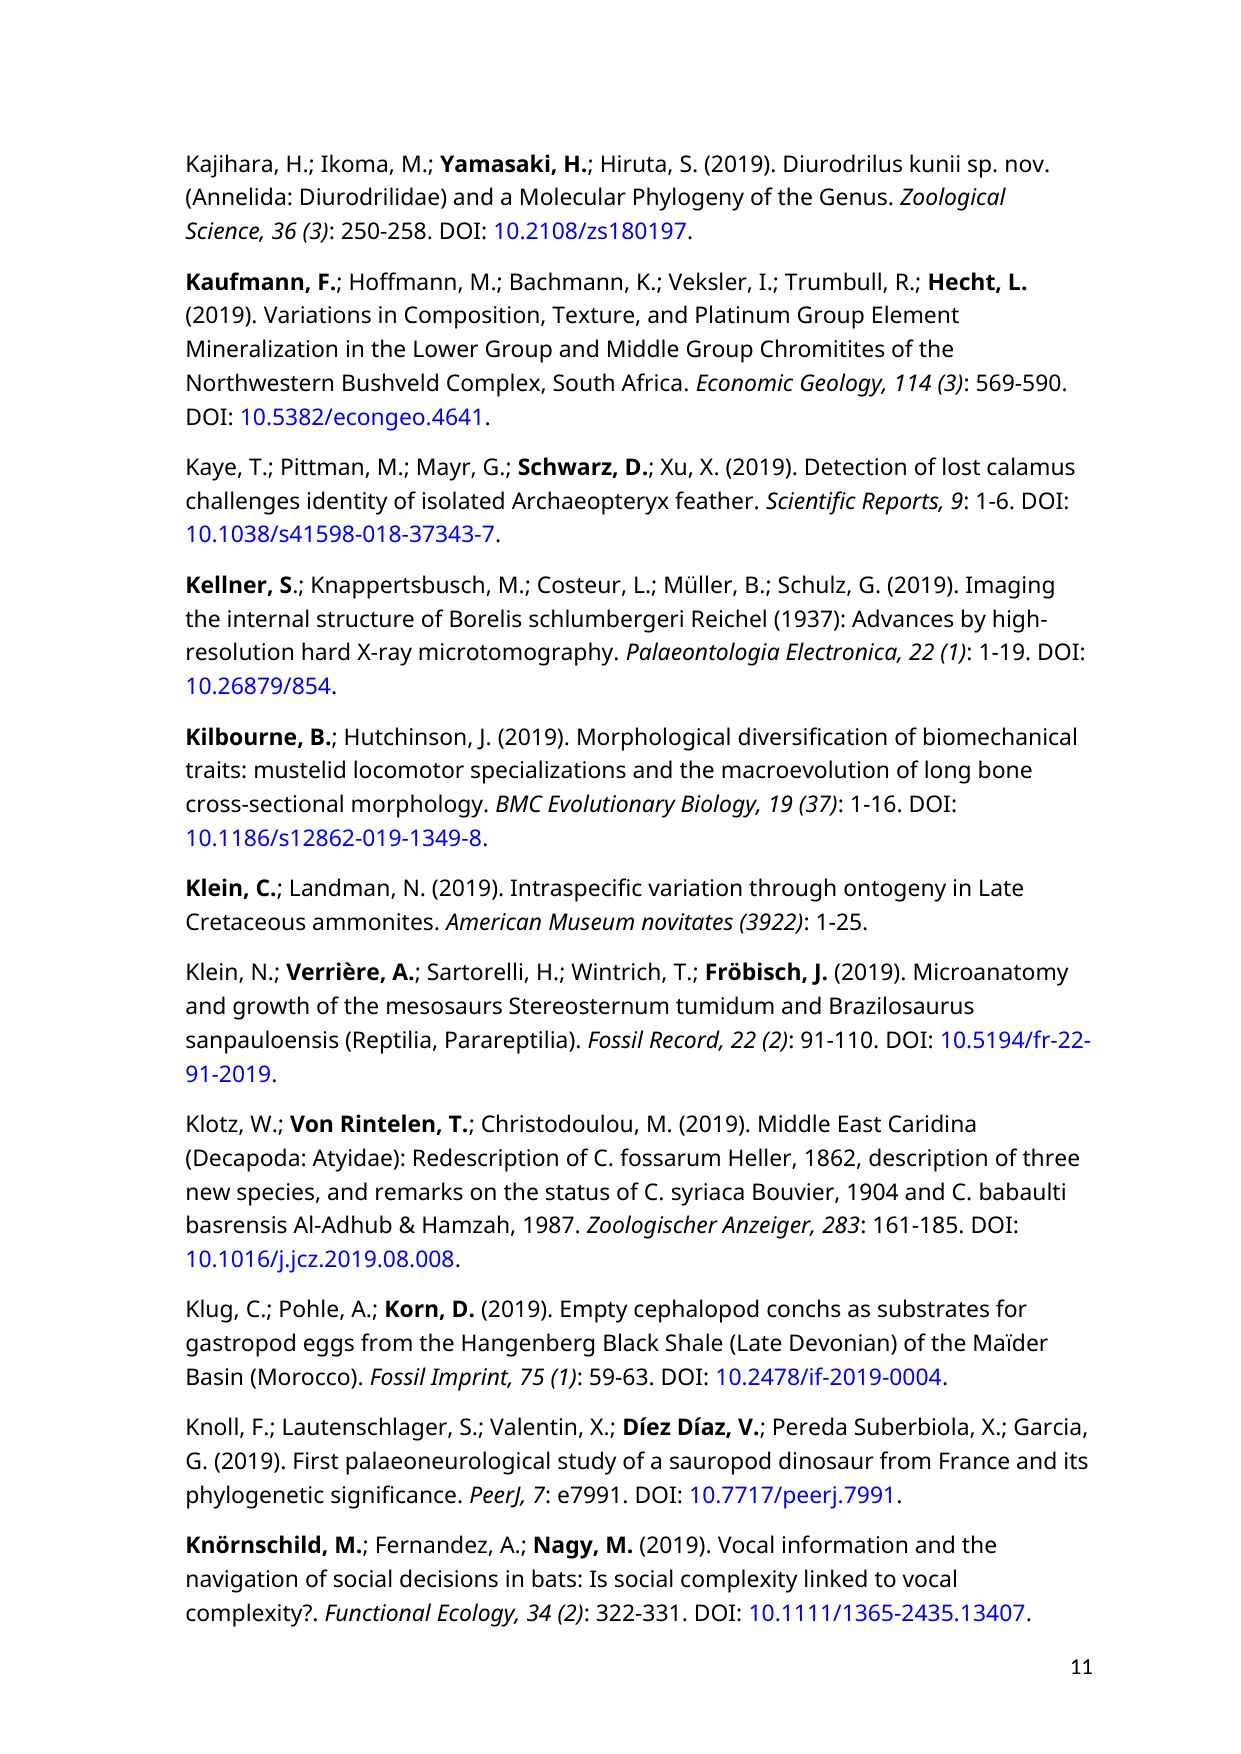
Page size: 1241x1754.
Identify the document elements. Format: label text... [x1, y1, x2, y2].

text Kilbourne, B.; Hutchinson, J. (2019). Morphological diversification of biomechanical traits: mustelid locomotor specializations and the macroevolution of long bone cross-sectional morphology. BMC Evolutionary Biology, 19 (37): 1-16. DOI: 10.1186/s12862-019-1349-8. [185, 721, 1093, 853]
text Klein, C.; Landman, N. (2019). Intraspecific variation through ontogeny in Late Cretaceous ammonites. American Museum novitates (3922): 1-25. [185, 872, 1093, 937]
text Kaufmann, F.; Hoffmann, M.; Bachmann, K.; Veksler, I.; Trumbull, R.; Hecht, L. (2019). Variations in Composition, Texture, and Platinum Group Element Mineralization in the Lower Group and Middle Group Chromitites of the Northwestern Bushveld Complex, South Africa. Economic Geology, 114 (3): 569-590. DOI: 10.5382/econgeo.4641. [185, 266, 1093, 432]
text Kajihara, H.; Ikoma, M.; Yamasaki, H.; Hiruta, S. (2019). Diurodrilus kunii sp. nov. (Annelida: Diurodrilidae) and a Molecular Phylogeny of the Genus. Zoological Science, 36 (3): 250-258. DOI: 10.2108/zs180197. [185, 148, 1093, 246]
text Knörnschild, M.; Fernandez, A.; Nagy, M. (2019). Vocal information and the navigation of social decisions in bats: Is social complexity linked to vocal complexity?. Functional Ecology, 34 (2): 322-331. DOI: 10.1111/1365-2435.13407. [185, 1529, 1093, 1628]
text Kellner, S.; Knappertsbusch, M.; Costeur, L.; Müller, B.; Schulz, G. (2019). Imaging the internal structure of Borelis schlumbergeri Reichel (1937): Advances by high-resolution hard X-ray microtomography. Palaeontologia Electronica, 22 (1): 1-19. DOI: 10.26879/854. [185, 569, 1093, 701]
text Klein, N.; Verrière, A.; Sartorelli, H.; Wintrich, T.; Fröbisch, J. (2019). Microanatomy and growth of the mesosaurs Stereosternum tumidum and Brazilosaurus sanpauloensis (Reptilia, Parareptilia). Fossil Record, 22 (2): 91-110. DOI: 10.5194/fr-22-91-2019. [185, 956, 1093, 1089]
text Kaye, T.; Pittman, M.; Mayr, G.; Schwarz, D.; Xu, X. (2019). Detection of lost calamus challenges identity of isolated Archaeopteryx feather. Scientific Reports, 9: 1-6. DOI: 10.1038/s41598-018-37343-7. [185, 451, 1093, 550]
text Knoll, F.; Lautenschlager, S.; Valentin, X.; Díez Díaz, V.; Pereda Suberbiola, X.; Garcia, G. (2019). First palaeoneurological study of a sauropod dinosaur from France and its phylogenetic significance. PeerJ, 7: e7991. DOI: 10.7717/peerj.7991. [185, 1411, 1093, 1510]
